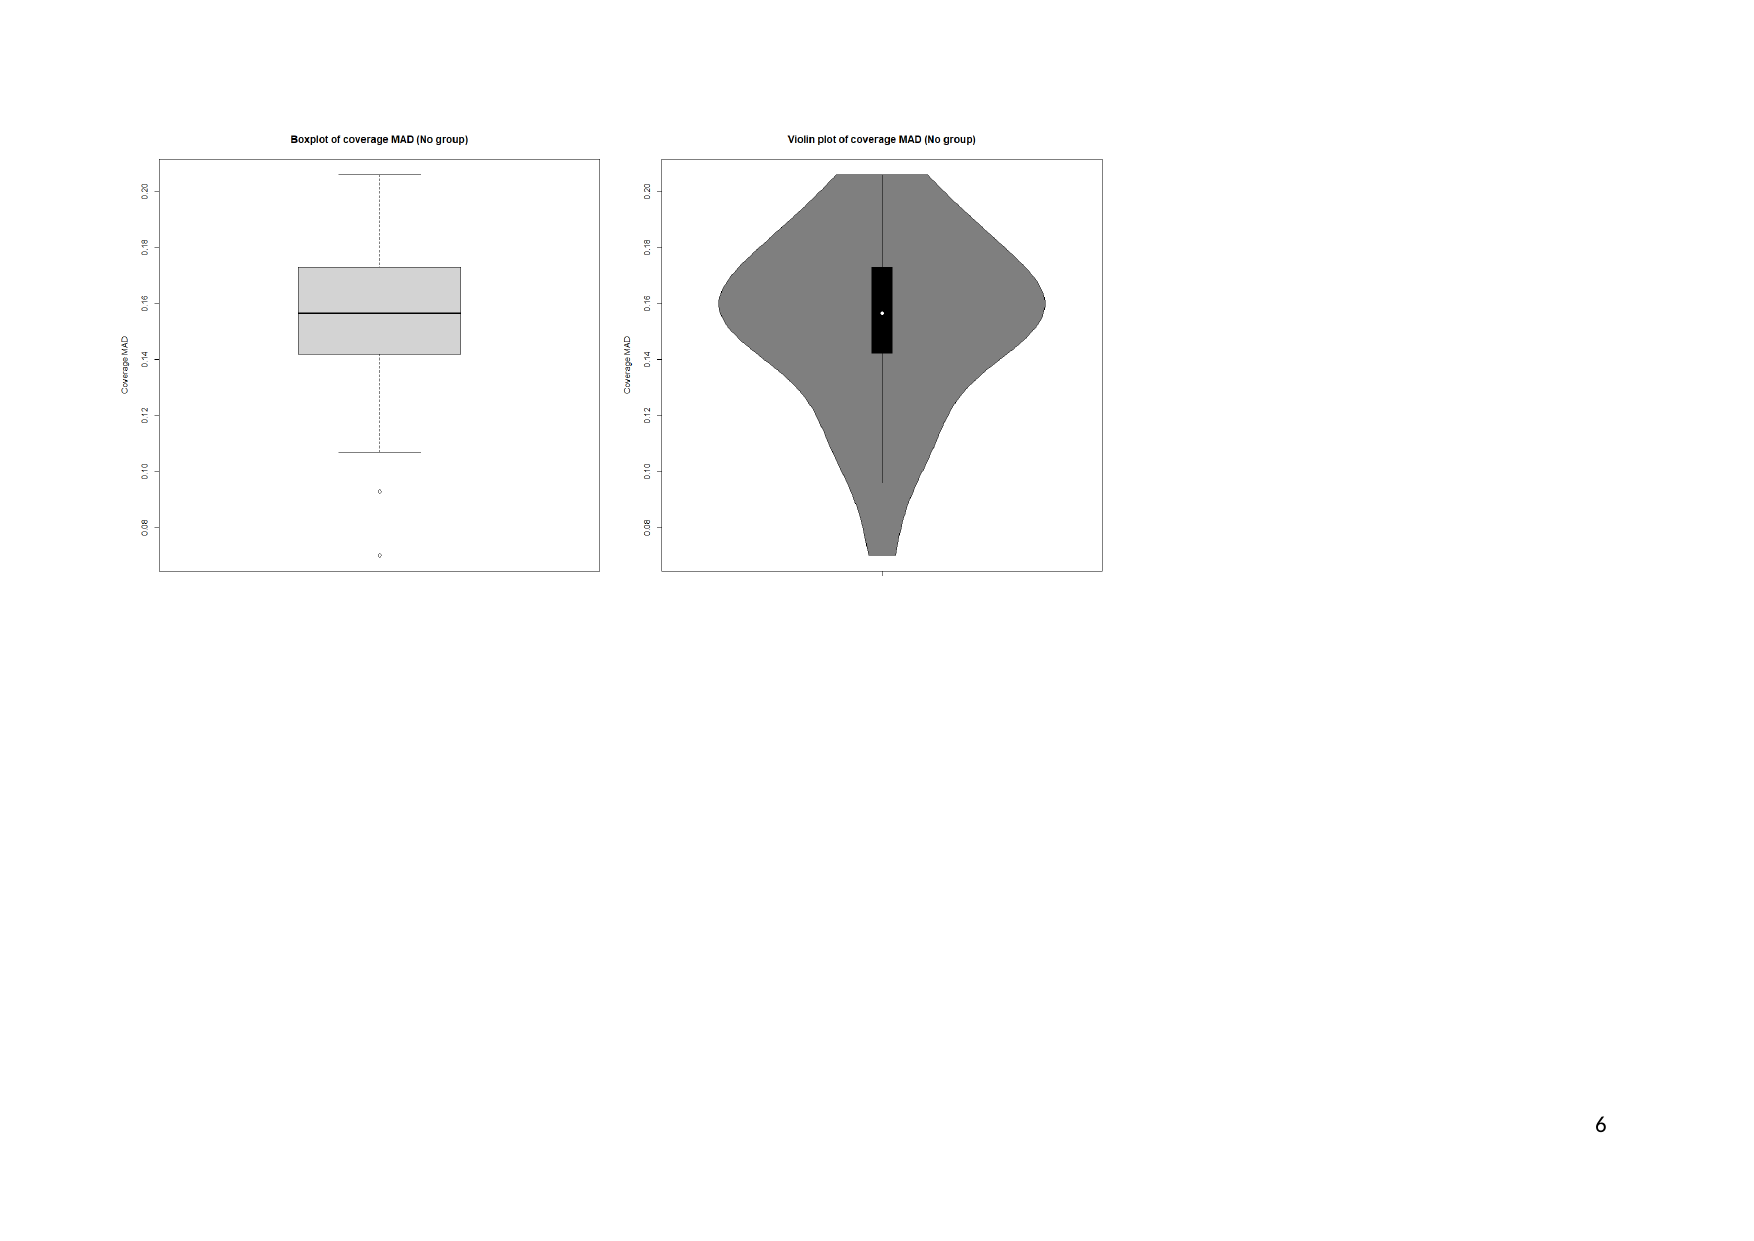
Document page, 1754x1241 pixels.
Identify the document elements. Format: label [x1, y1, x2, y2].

picture [118, 118, 1123, 622]
